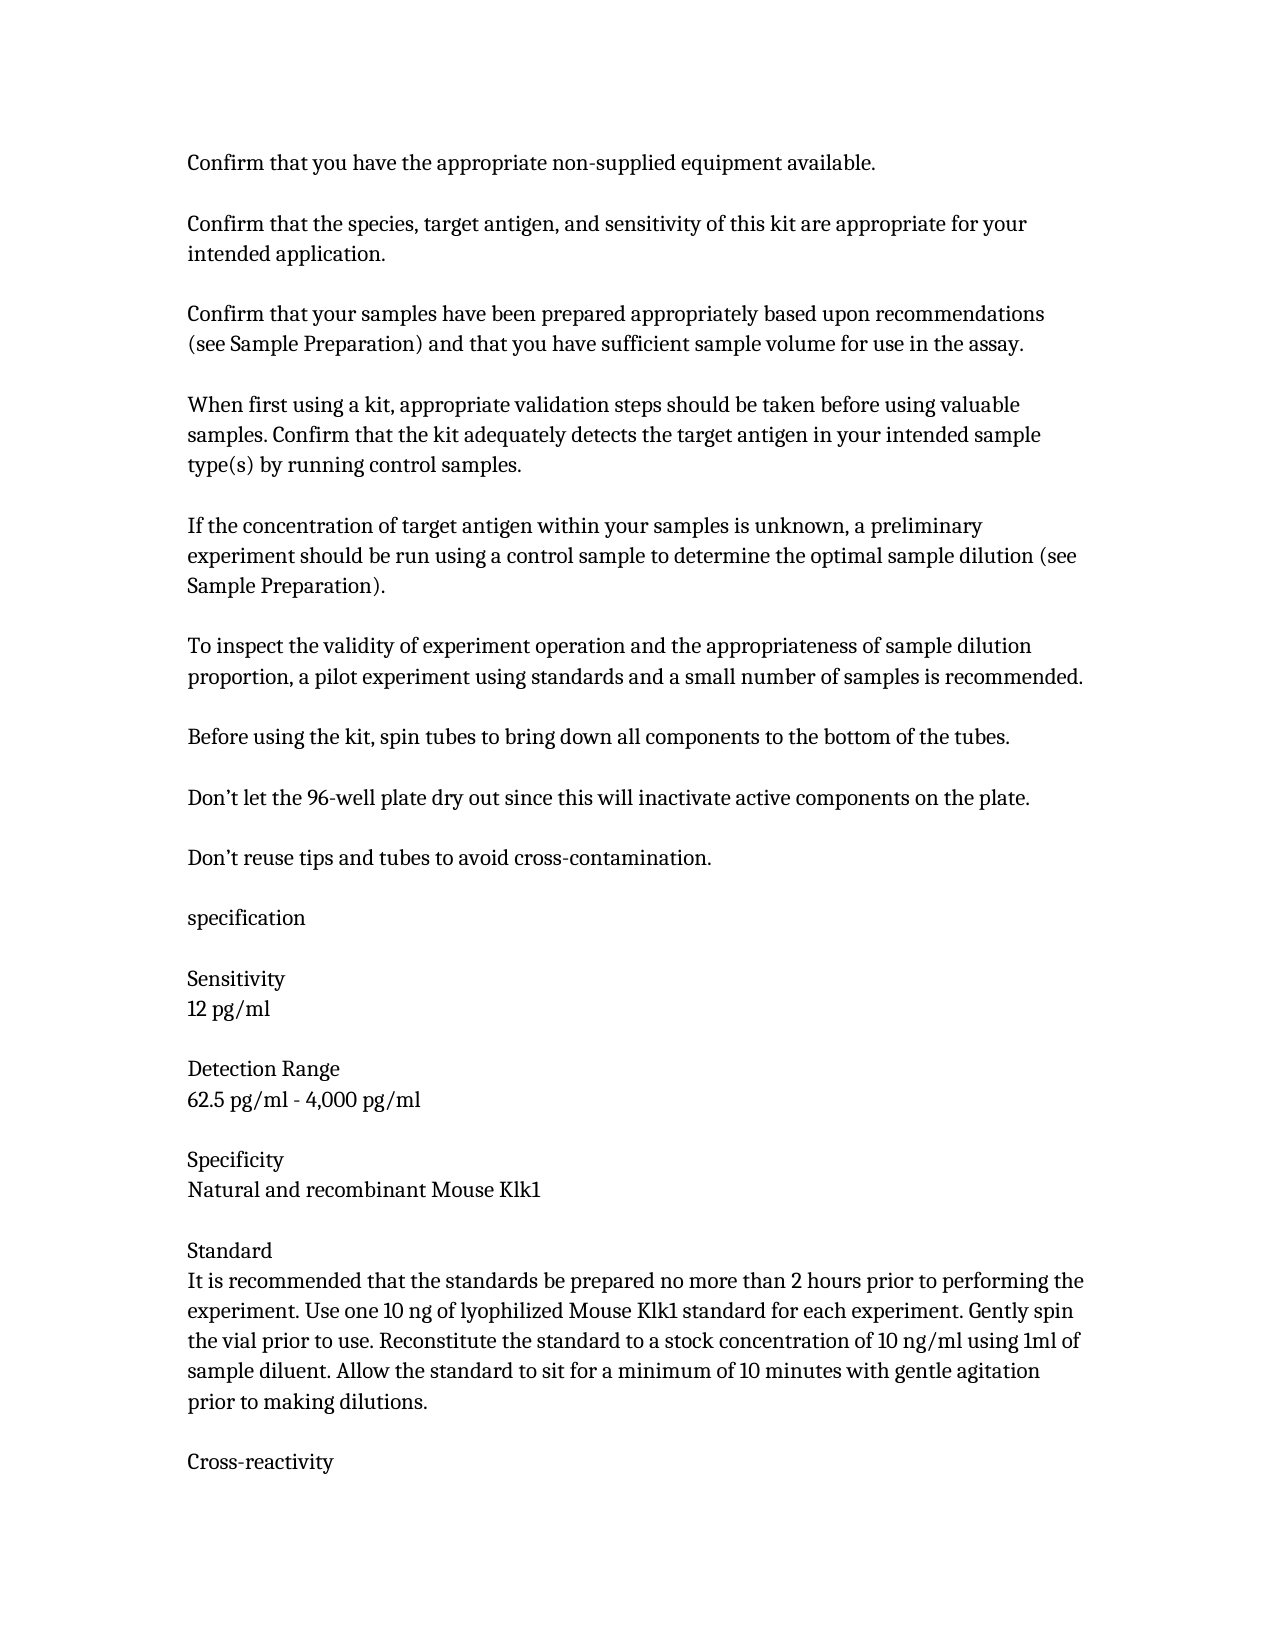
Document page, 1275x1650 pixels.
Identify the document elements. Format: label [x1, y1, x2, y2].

text [187, 150, 1087, 1475]
